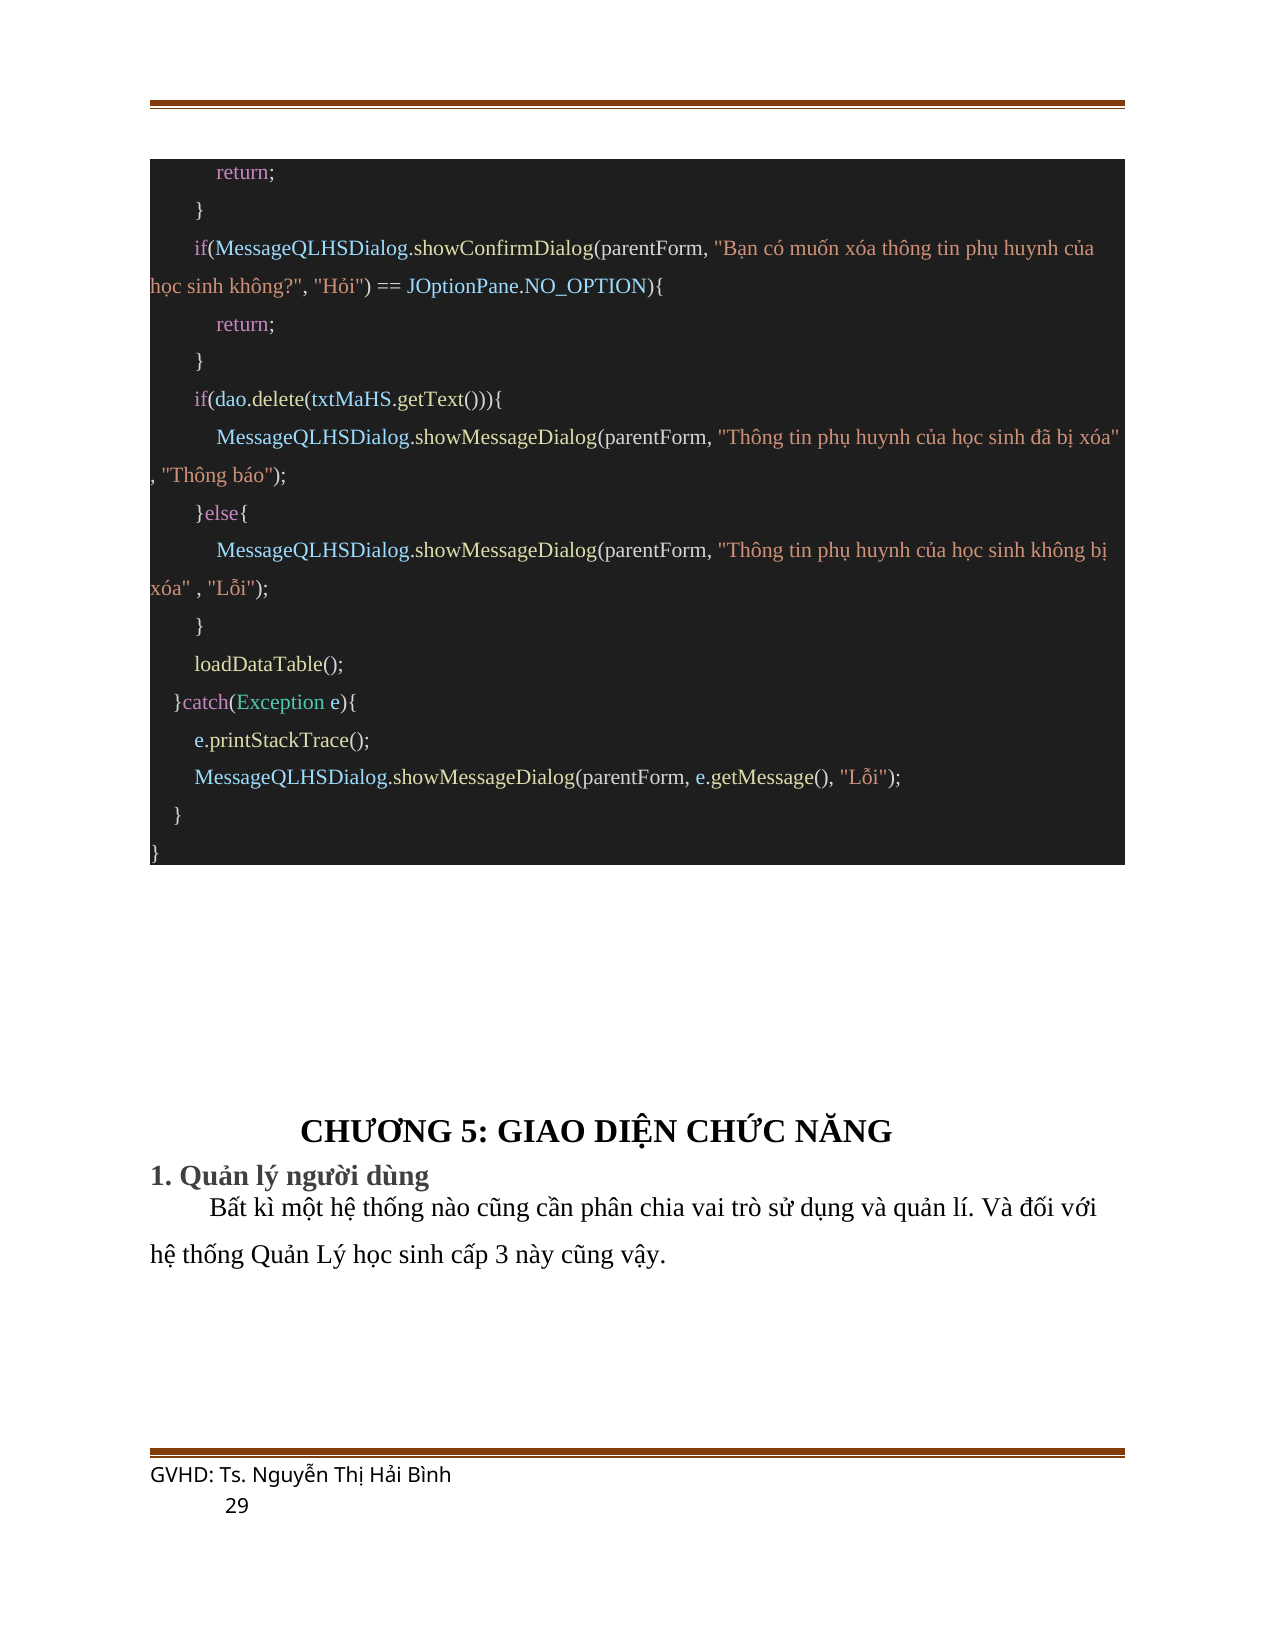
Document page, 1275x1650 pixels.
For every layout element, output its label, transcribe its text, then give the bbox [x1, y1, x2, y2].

text Bất kì một hệ thống nào cũng cần phân chia vai trò sử dụng và quản lí. Và đối với hệ thống Quản Lý học sinh cấp 3 này cũng vậy. [150, 1191, 1125, 1269]
text if(dao.delete(txtMaHS.getText())){ [150, 386, 1125, 411]
text MessageQLHSDialog.showMessageDialog(parentForm, e.getMessage(), "Lỗi"); [150, 764, 1125, 789]
text } [150, 348, 1125, 374]
text loadDataTable(); [150, 651, 1125, 676]
text return; [150, 159, 1125, 184]
text }catch(Exception e){ [150, 689, 1125, 714]
text e.printStackTrace(); [150, 727, 1125, 752]
subtitle CHƯƠNG 5: GIAO DIỆN CHỨC NĂNG [225, 1111, 1125, 1149]
text if(MessageQLHSDialog.showConfirmDialog(parentForm, "Bạn có muốn xóa thông tin phụ huynh của học sinh không?", "Hỏi") == JOptionPane.NO_OPTION){ [150, 235, 1125, 298]
text } [150, 197, 1125, 222]
text return; [150, 311, 1125, 336]
text } [150, 840, 1125, 865]
subtitle 1. Quản lý người dùng [150, 1158, 1125, 1191]
text MessageQLHSDialog.showMessageDialog(parentForm, "Thông tin phụ huynh của học sinh không bị xóa" , "Lỗi"); [150, 537, 1125, 601]
text MessageQLHSDialog.showMessageDialog(parentForm, "Thông tin phụ huynh của học sinh đã bị xóa" , "Thông báo"); [150, 424, 1125, 487]
text } [150, 802, 1125, 827]
text } [150, 613, 1125, 638]
text }else{ [150, 500, 1125, 525]
